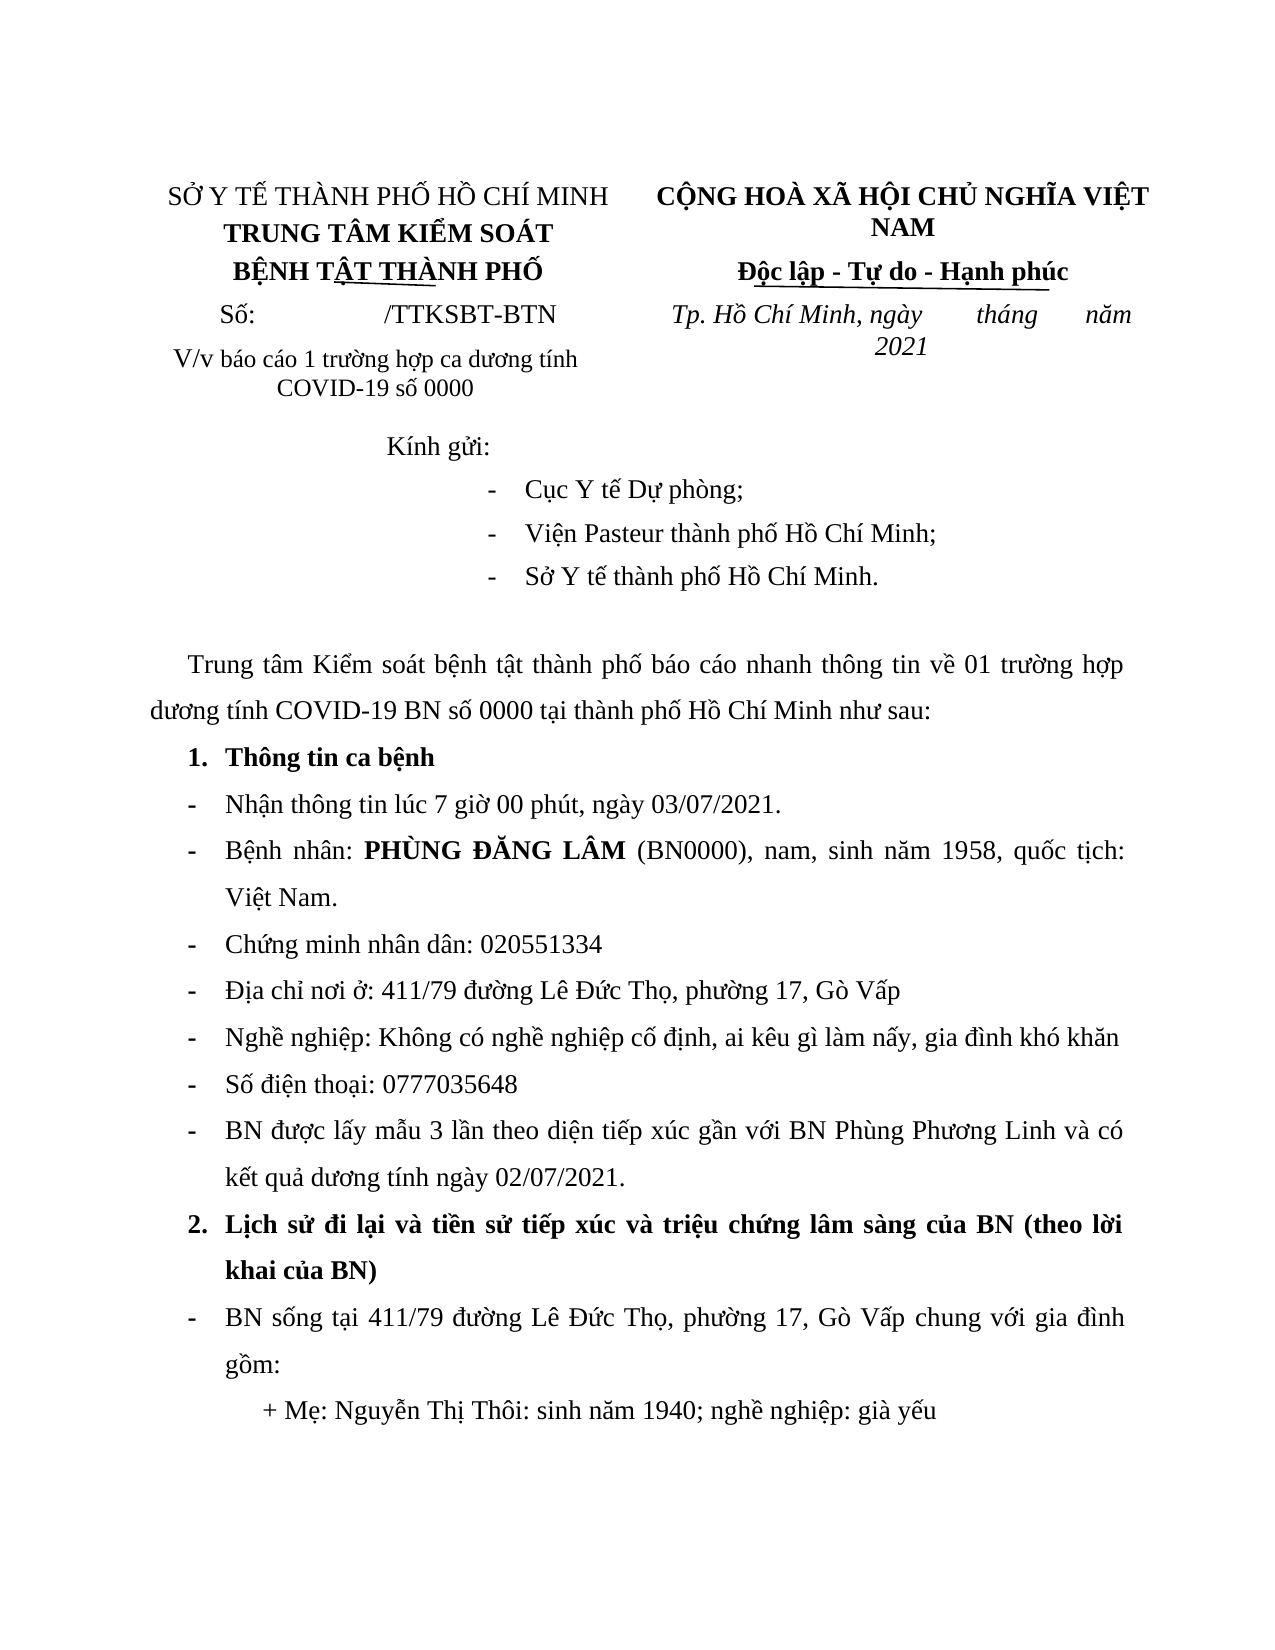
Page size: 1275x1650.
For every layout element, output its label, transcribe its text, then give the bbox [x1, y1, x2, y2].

list Nhận thông tin lúc 7 giờ 00 phút, ngày 03/07/2021. [187, 788, 1125, 819]
list Nghề nghiệp: Không có nghề nghiệp cố định, ai kêu gì làm nấy, gia đình khó khăn [187, 1021, 1125, 1052]
list Lịch sử đi lại và tiền sử tiếp xúc và triệu chứng lâm sàng của BN (theo lời khai của BN) [187, 1208, 1125, 1286]
list Địa chỉ nơi ở: 411/79 đường Lê Đức Thọ, phường 17, Gò Vấp [187, 974, 1125, 1006]
list BN được lấy mẫu 3 lần theo diện tiếp xúc gần với BN Phùng Phương Linh và có kết quả dương tính ngày 02/07/2021. [187, 1114, 1125, 1192]
list Số điện thoại: 0777035648 [187, 1068, 1125, 1099]
list Thông tin ca bệnh [187, 741, 1125, 772]
list Cục Y tế Dự phòng; [487, 473, 1125, 504]
table_header SỞ Y TẾ THÀNH PHỐ HỒ CHÍ MINH TRUNG TÂM KIỂM SOÁT BỆNH TẬT THÀNH PHỐ Số: /TTKSBT-BTN V/v báo cáo 1 trường hợp ca dương tính COVID-19 số 0000 [150, 180, 626, 417]
list Bệnh nhân: PHÙNG ĐĂNG LÂM (BN0000), nam, sinh năm 1958, quốc tịch: Việt Nam. [187, 834, 1125, 912]
text Kính gửi: [150, 429, 1125, 461]
text + Mẹ: Nguyễn Thị Thôi: sinh năm 1940; nghề nghiệp: già yếu [187, 1394, 1125, 1426]
list BN sống tại 411/79 đường Lê Đức Thọ, phường 17, Gò Vấp chung với gia đình gồm: [187, 1301, 1125, 1379]
list Chứng minh nhân dân: 020551334 [187, 928, 1125, 959]
list Sở Y tế thành phố Hồ Chí Minh. [487, 561, 1125, 592]
table_header CỘNG HOÀ XÃ HỘI CHỦ NGHĨA VIỆT NAM Độc lập - Tự do - Hạnh phúc Tp. Hồ Chí Minh, ngày tháng năm 2021 [626, 180, 1179, 417]
list Viện Pasteur thành phố Hồ Chí Minh; [487, 517, 1125, 548]
text Trung tâm Kiểm soát bệnh tật thành phố báo cáo nhanh thông tin về 01 trường hợp dương tính COVID-19 BN số 0000 tại thành phố Hồ Chí Minh như sau: [150, 648, 1125, 726]
